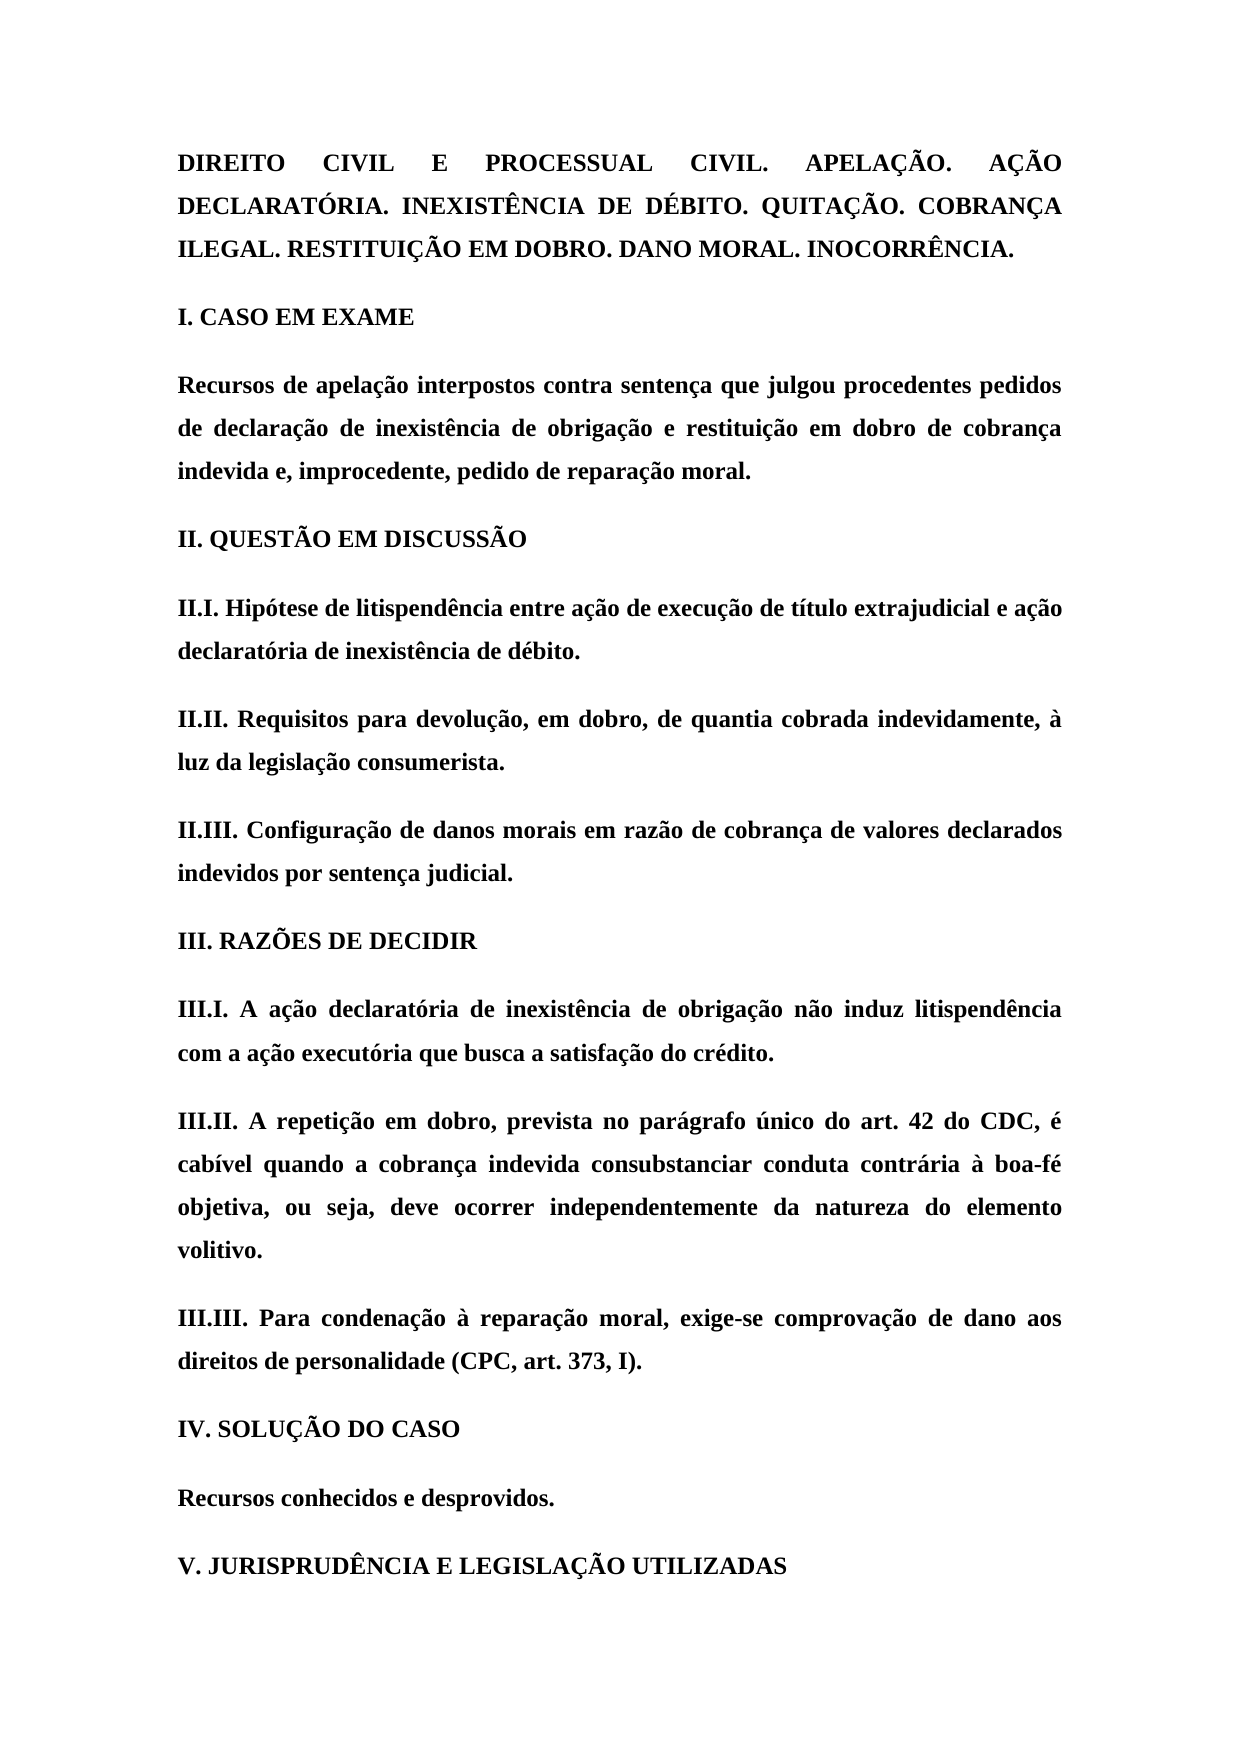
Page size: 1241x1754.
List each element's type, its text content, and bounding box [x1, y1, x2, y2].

text II.III. Configuração de danos morais em razão de cobrança de valores declarados indevidos por sentença judicial. [177, 815, 1063, 887]
text II. QUESTÃO EM DISCUSSÃO [177, 524, 1063, 553]
text Recursos conhecidos e desprovidos. [177, 1483, 1063, 1511]
text III.II. A repetição em dobro, prevista no parágrafo único do art. 42 do CDC, é cabível quando a cobrança indevida consubstanciar conduta contrária à boa-fé objetiva, ou seja, deve ocorrer independentemente da natureza do elemento volitivo. [177, 1106, 1063, 1264]
text DIREITO CIVIL E PROCESSUAL CIVIL. APELAÇÃO. AÇÃO DECLARATÓRIA. INEXISTÊNCIA DE DÉBITO. QUITAÇÃO. COBRANÇA ILEGAL. RESTITUIÇÃO EM DOBRO. DANO MORAL. INOCORRÊNCIA. [177, 148, 1063, 263]
text Recursos de apelação interpostos contra sentença que julgou procedentes pedidos de declaração de inexistência de obrigação e restituição em dobro de cobrança indevida e, improcedente, pedido de reparação moral. [177, 370, 1063, 485]
text III. RAZÕES DE DECIDIR [177, 926, 1063, 955]
text I. CASO EM EXAME [177, 302, 1063, 331]
text V. JURISPRUDÊNCIA E LEGISLAÇÃO UTILIZADAS [177, 1551, 1063, 1579]
text II.I. Hipótese de litispendência entre ação de execução de título extrajudicial e ação declaratória de inexistência de débito. [177, 593, 1063, 664]
text III.I. A ação declaratória de inexistência de obrigação não induz litispendência com a ação executória que busca a satisfação do crédito. [177, 994, 1063, 1066]
text IV. SOLUÇÃO DO CASO [177, 1414, 1063, 1443]
text II.II. Requisitos para devolução, em dobro, de quantia cobrada indevidamente, à luz da legislação consumerista. [177, 704, 1063, 776]
text III.III. Para condenação à reparação moral, exige-se comprovação de dano aos direitos de personalidade (CPC, art. 373, I). [177, 1303, 1063, 1375]
